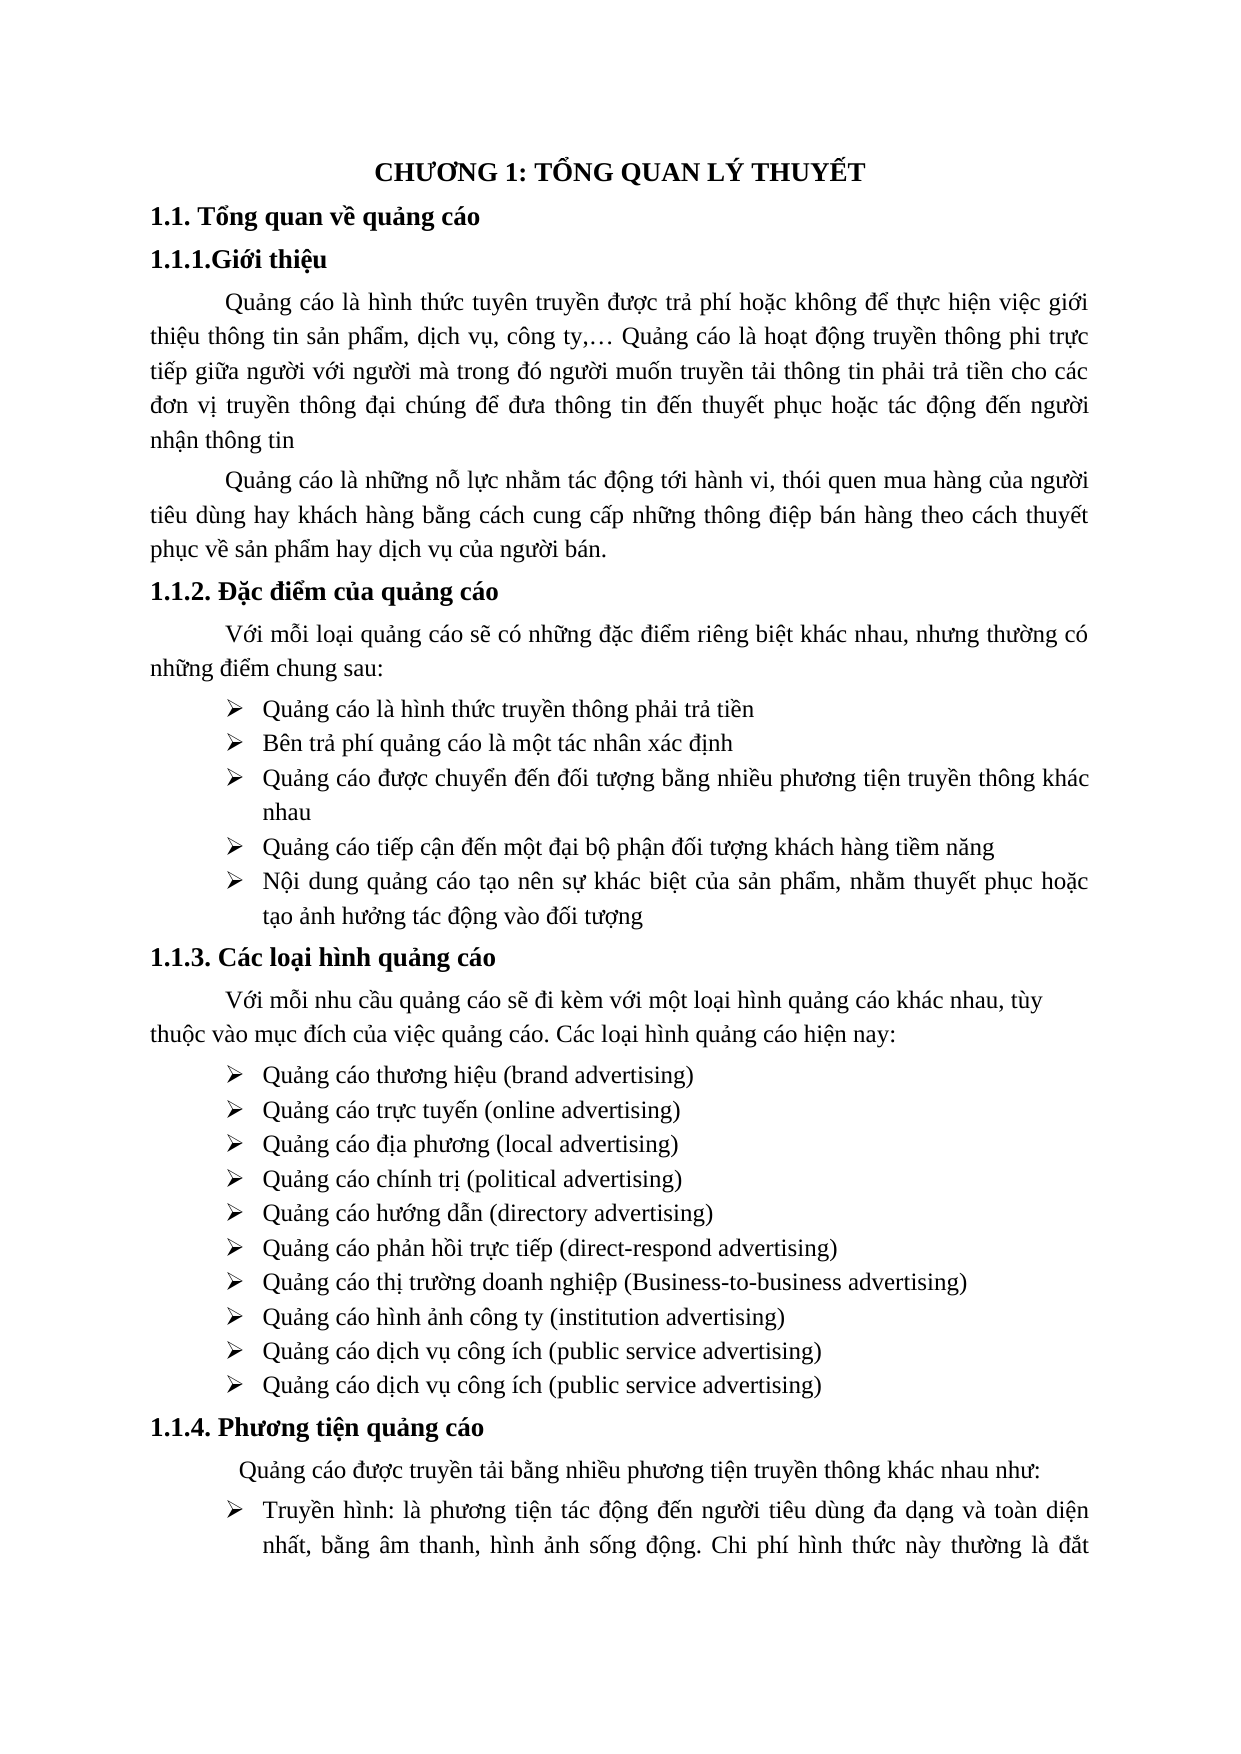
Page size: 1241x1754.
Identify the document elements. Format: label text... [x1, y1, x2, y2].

list Bên trả phí quảng cáo là một tác nhân xác định [225, 728, 1090, 757]
list Quảng cáo được chuyển đến đối tượng bằng nhiều phương tiện truyền thông khác nhau [225, 763, 1090, 826]
list Quảng cáo thương hiệu (brand advertising) [225, 1060, 1090, 1089]
list Quảng cáo trực tuyến (online advertising) [225, 1095, 1090, 1123]
list Quảng cáo phản hồi trực tiếp (direct-respond advertising) [225, 1233, 1090, 1261]
list Quảng cáo dịch vụ công ích (public service advertising) [225, 1336, 1090, 1365]
subtitle 1.1.1.Giới thiệu [150, 243, 1090, 274]
list Quảng cáo hướng dẫn (directory advertising) [225, 1198, 1090, 1227]
text Với mỗi loại quảng cáo sẽ có những đặc điểm riêng biệt khác nhau, nhưng thường có những điểm chung sau: [150, 619, 1090, 682]
text Quảng cáo là hình thức tuyên truyền được trả phí hoặc không để thực hiện việc giới thiệu thông tin sản phẩm, dịch vụ, công ty,… Quảng cáo là hoạt động truyền thông phi trực tiếp giữa người với người mà trong đó người muốn truyền tải thông tin phải trả tiền cho các đơn vị truyền thông đại chúng để đưa thông tin đến thuyết phục hoặc tác động đến người nhận thông tin [150, 287, 1090, 453]
subtitle CHƯƠNG 1: TỔNG QUAN LÝ THUYẾT [150, 156, 1090, 187]
list Quảng cáo dịch vụ công ích (public service advertising) [225, 1371, 1090, 1399]
subtitle 1.1.2. Đặc điểm của quảng cáo [150, 575, 1090, 606]
subtitle 1.1.3. Các loại hình quảng cáo [150, 942, 1090, 973]
subtitle 1.1. Tổng quan về quảng cáo [150, 200, 1090, 231]
list Nội dung quảng cáo tạo nên sự khác biệt của sản phẩm, nhằm thuyết phục hoặc tạo ảnh hưởng tác động vào đối tượng [225, 866, 1090, 929]
list Quảng cáo địa phương (local advertising) [225, 1129, 1090, 1158]
list Quảng cáo là hình thức truyền thông phải trả tiền [225, 694, 1090, 723]
text Với mỗi nhu cầu quảng cáo sẽ đi kèm với một loại hình quảng cáo khác nhau, tùy thuộc vào mục đích của việc quảng cáo. Các loại hình quảng cáo hiện nay: [150, 985, 1090, 1048]
list Quảng cáo chính trị (political advertising) [225, 1164, 1090, 1192]
list Quảng cáo hình ảnh công ty (institution advertising) [225, 1302, 1090, 1330]
text Quảng cáo là những nỗ lực nhằm tác động tới hành vi, thói quen mua hàng của người tiêu dùng hay khách hàng bằng cách cung cấp những thông điệp bán hàng theo cách thuyết phục về sản phẩm hay dịch vụ của người bán. [150, 466, 1090, 563]
text Quảng cáo được truyền tải bằng nhiều phương tiện truyền thông khác nhau như: [150, 1455, 1090, 1484]
list Quảng cáo tiếp cận đến một đại bộ phận đối tượng khách hàng tiềm năng [225, 832, 1090, 861]
list Quảng cáo thị trường doanh nghiệp (Business-to-business advertising) [225, 1267, 1090, 1296]
subtitle 1.1.4. Phương tiện quảng cáo [150, 1411, 1090, 1442]
